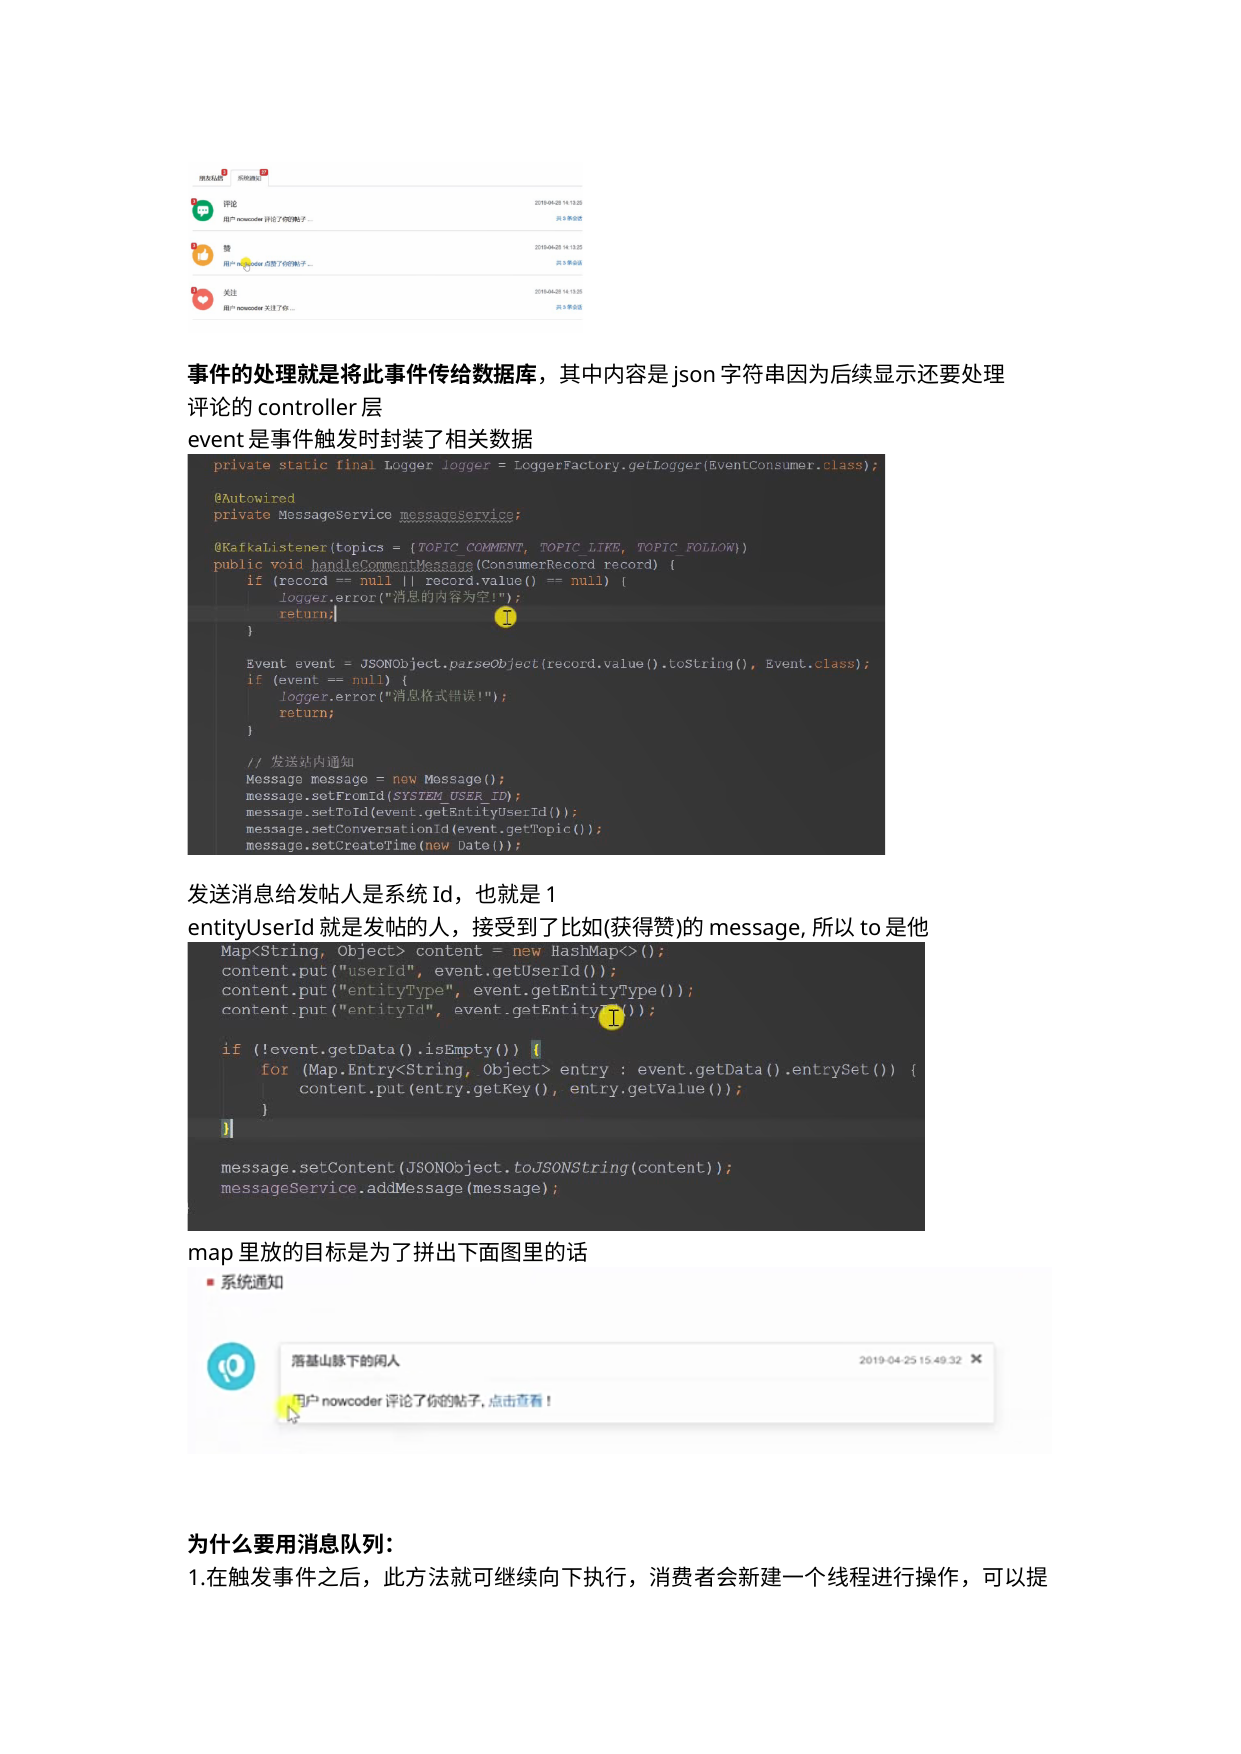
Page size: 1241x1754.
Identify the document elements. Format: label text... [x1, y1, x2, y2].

text event是事件触发时封装了相关数据 [187, 422, 1053, 454]
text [187, 1559, 1053, 1592]
text 事件的处理就是将此事件传给数据库，其中内容是json字符串因为后续显示还要处理 [187, 357, 1053, 389]
text 为什么要用消息队列： [187, 1527, 1053, 1559]
picture [187, 1267, 1053, 1454]
text map里放的目标是为了拼出下面图里的话 [187, 1234, 1053, 1267]
text 评论的controller层 [187, 389, 1053, 422]
picture [187, 162, 584, 333]
picture [187, 454, 886, 855]
text entityUserId就是发帖的人，接受到了比如(获得赞)的message, 所以to是他 [187, 909, 1053, 942]
text 发送消息给发帖人是系统Id，也就是1 [187, 877, 1053, 909]
picture [187, 942, 925, 1231]
